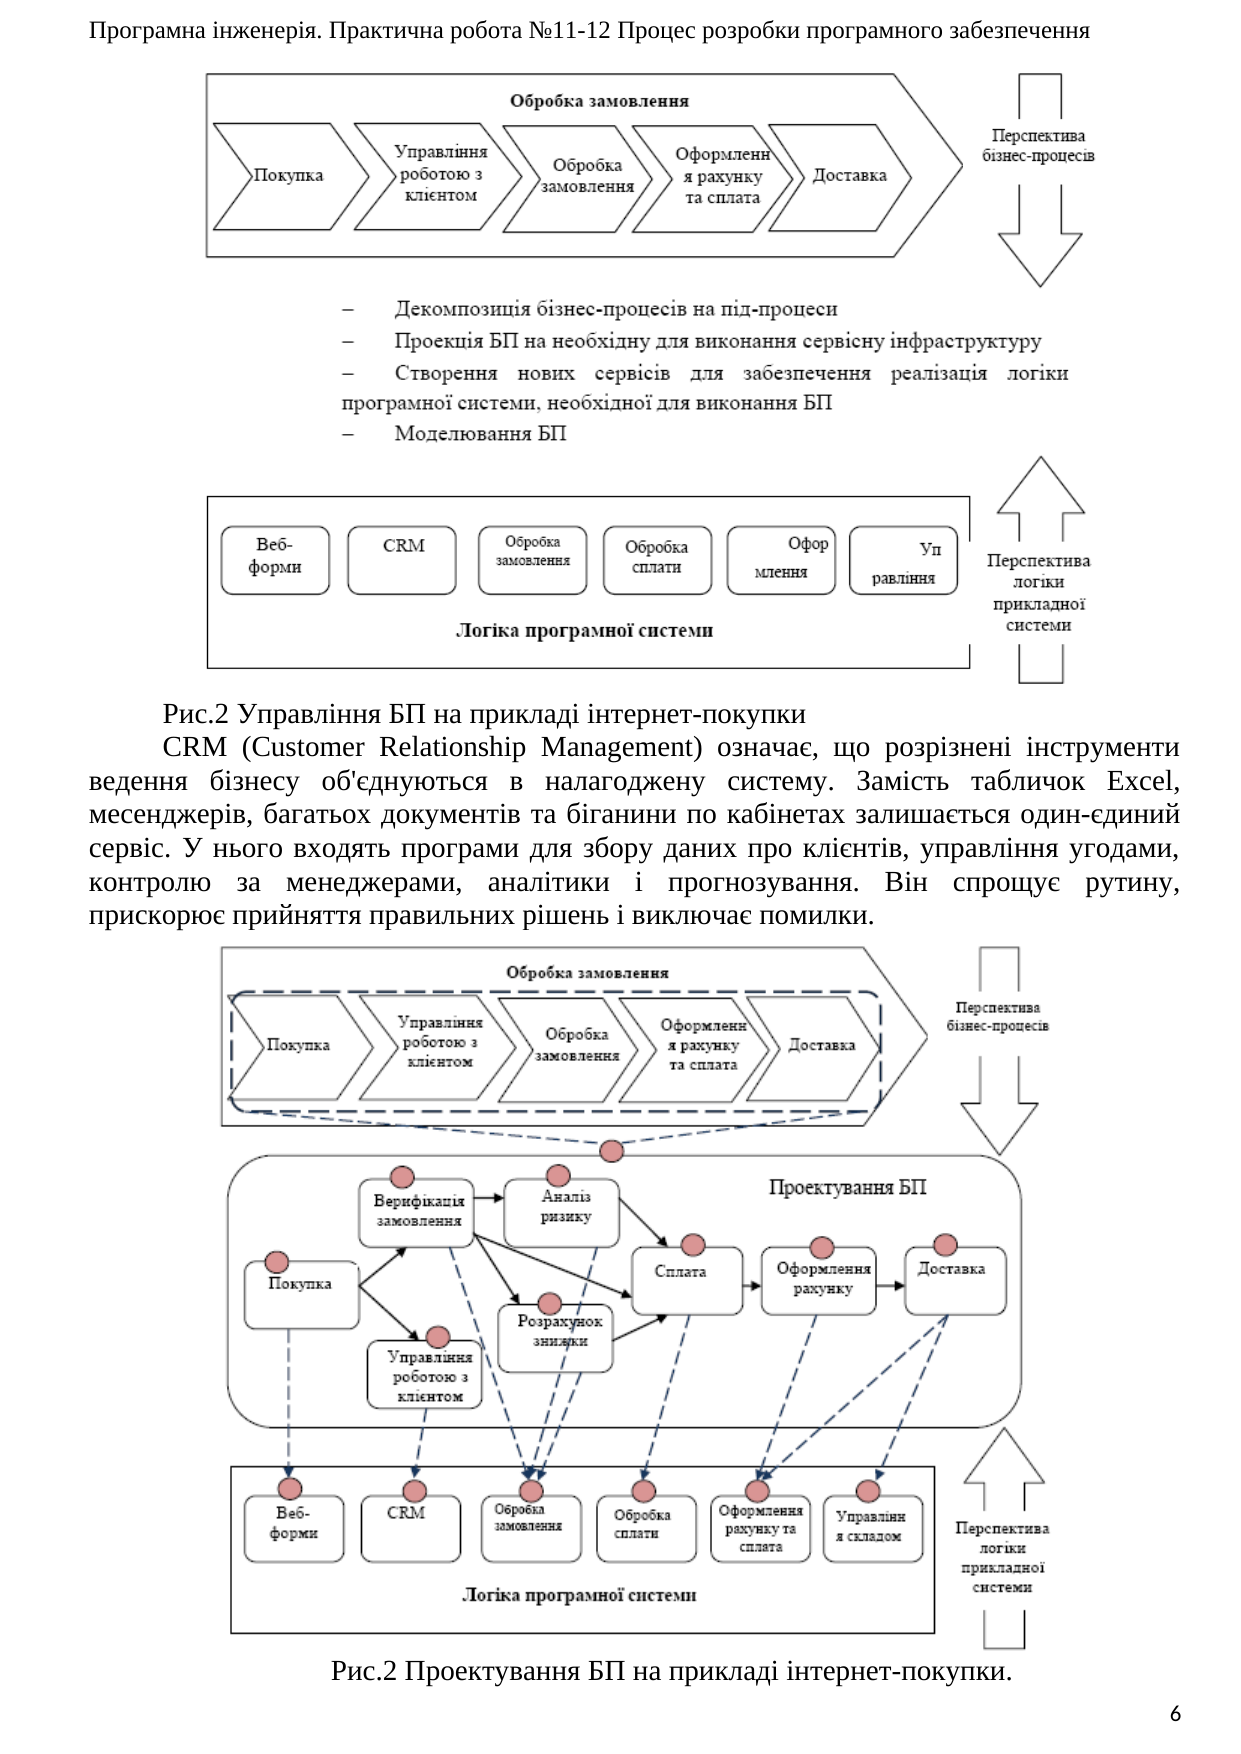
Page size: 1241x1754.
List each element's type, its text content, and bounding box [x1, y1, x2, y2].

picture [162, 59, 1125, 696]
picture [198, 930, 1072, 1653]
text Рис.2 Проектування БП на прикладі інтернет-покупки. [89, 1653, 1181, 1686]
text CRM (Customer Relationship Management) означає, що розрізнені інструменти ведення бізнесу об'єднуються в налагоджену систему. Замість табличок Excel, месенджерів, багатьох документів та біганини по кабінетах залишається один-єдиний сервіс. У нього входять програми для збору даних про клієнтів, управління угодами, контролю за менеджерами, аналітики і прогнозування. Він спрощує рутину, прискорює прийняття правильних рішень і виключає помилки. [89, 729, 1181, 931]
text Рис.2 Управління БП на прикладі інтернет-покупки [89, 696, 1181, 729]
